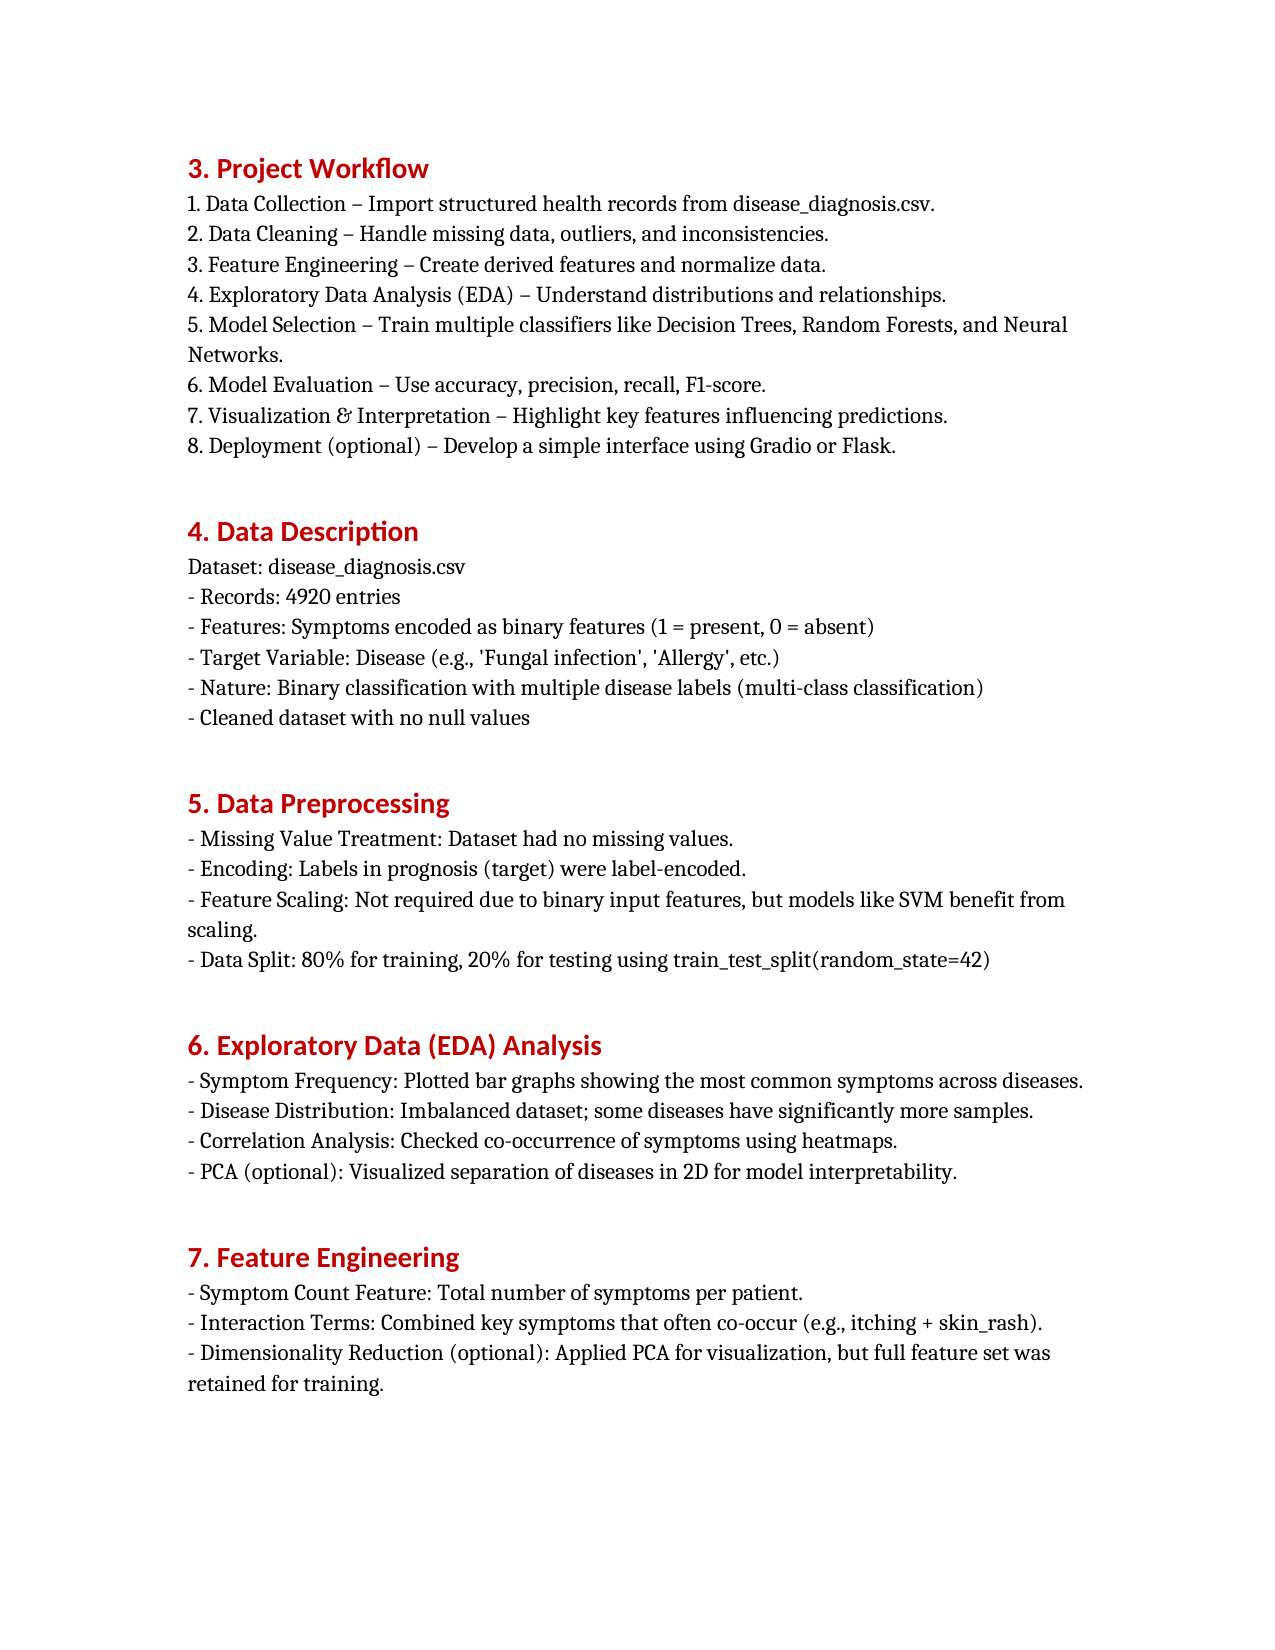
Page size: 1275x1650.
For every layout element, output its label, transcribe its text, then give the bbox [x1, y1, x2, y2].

subtitle 6. Exploratory Data (EDA) Analysis [187, 1027, 1087, 1063]
text - Missing Value Treatment: Dataset had no missing values. - Encoding: Labels in prognosis (target) were label-encoded. - Feature Scaling: Not required due to binary input features, but models like SVM benefit from scaling. - Data Split: 80% for training, 20% for testing using train_test_split(random_state=42) [187, 826, 1087, 973]
text - Symptom Count Feature: Total number of symptoms per patient. - Interaction Terms: Combined key symptoms that often co-occur (e.g., itching + skin_rash). - Dimensionality Reduction (optional): Applied PCA for visualization, but full feature set was retained for training. [187, 1280, 1087, 1397]
text 1. Data Collection – Import structured health records from disease_diagnosis.csv. 2. Data Cleaning – Handle missing data, outliers, and inconsistencies. 3. Feature Engineering – Create derived features and normalize data. 4. Exploratory Data Analysis (EDA) – Understand distributions and relationships. 5. Model Selection – Train multiple classifiers like Decision Trees, Random Forests, and Neural Networks. 6. Model Evaluation – Use accuracy, precision, recall, F1-score. 7. Visualization & Interpretation – Highlight key features influencing predictions. 8. Deployment (optional) – Develop a simple interface using Gradio or Flask. [187, 191, 1087, 459]
text Dataset: disease_diagnosis.csv - Records: 4920 entries - Features: Symptoms encoded as binary features (1 = present, 0 = absent) - Target Variable: Disease (e.g., 'Fungal infection', 'Allergy', etc.) - Nature: Binary classification with multiple disease labels (multi-class classification) - Cleaned dataset with no null values [187, 554, 1087, 731]
text - Symptom Frequency: Plotted bar graphs showing the most common symptoms across diseases. - Disease Distribution: Imbalanced dataset; some diseases have significantly more samples. - Correlation Analysis: Checked co-occurrence of symptoms using heatmaps. - PCA (optional): Visualized separation of diseases in 2D for model interpretability. [187, 1068, 1087, 1185]
subtitle 5. Data Preprocessing [187, 785, 1087, 821]
subtitle 7. Feature Engineering [187, 1239, 1087, 1274]
subtitle 4. Data Description [187, 513, 1087, 548]
subtitle 3. Project Workflow [187, 150, 1087, 186]
